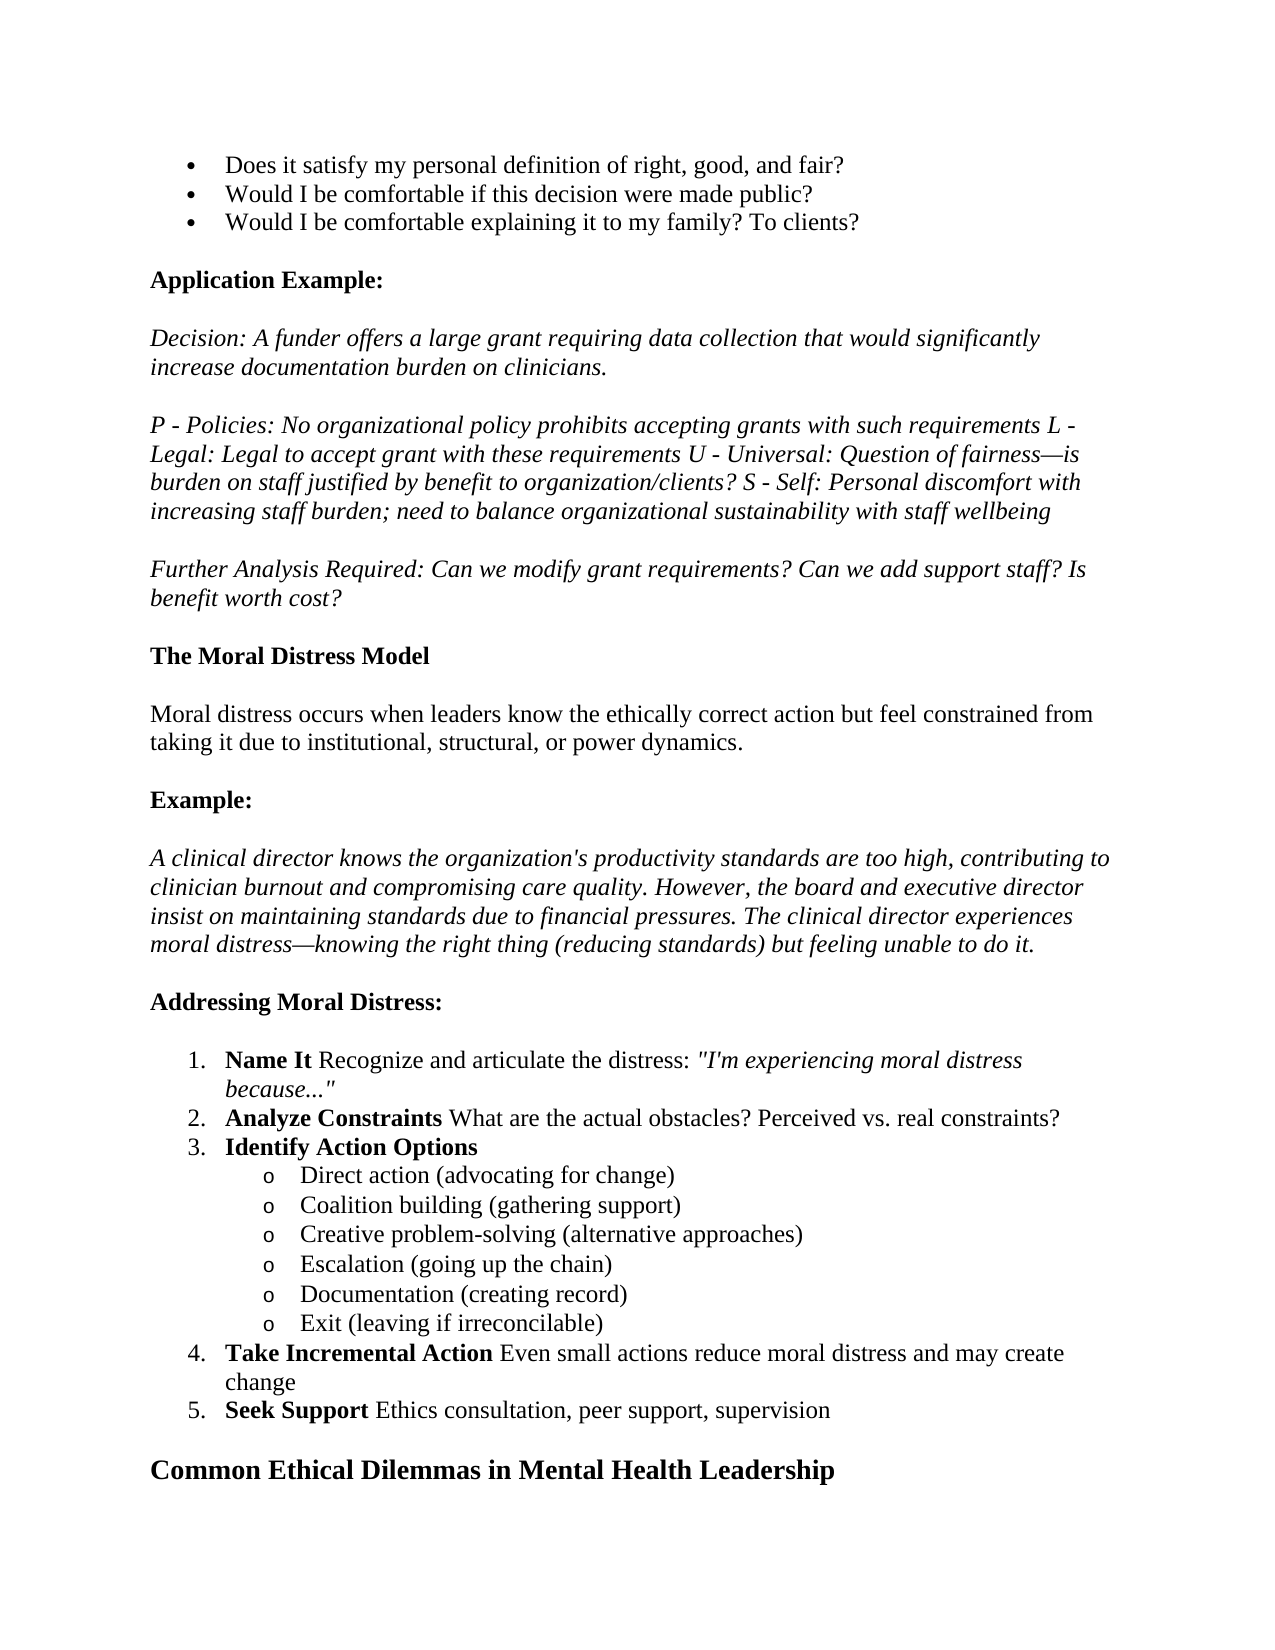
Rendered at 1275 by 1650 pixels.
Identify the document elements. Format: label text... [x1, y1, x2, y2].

list Seek Support Ethics consultation, peer support, supervision [187, 1395, 1125, 1424]
list Take Incremental Action Even small actions reduce moral distress and may create change [187, 1338, 1125, 1395]
text Decision: A funder offers a large grant requiring data collection that would significantly increase documentation burden on clinicians. [150, 323, 1125, 381]
text The Moral Distress Model [150, 641, 1125, 669]
list Documentation (creating record) [262, 1279, 1125, 1308]
list Analyze Constraints What are the actual obstacles? Perceived vs. real constraints? [187, 1103, 1125, 1132]
list Name It Recognize and articulate the distress: "I'm experiencing moral distress because..." [187, 1045, 1125, 1103]
list Exit (leaving if irreconcilable) [262, 1308, 1125, 1338]
text P - Policies: No organizational policy prohibits accepting grants with such requirements L - Legal: Legal to accept grant with these requirements U - Universal: Question of fairness—is burden on staff justified by benefit to organization/clients? S - Self: Personal discomfort with increasing staff burden; need to balance organizational sustainability with staff wellbeing [150, 410, 1125, 525]
list Would I be comfortable if this decision were made public? [187, 179, 1125, 207]
text Common Ethical Dilemmas in Mental Health Leadership [150, 1453, 1125, 1486]
text Example: [150, 785, 1125, 814]
text Application Example: [150, 265, 1125, 294]
list Would I be comfortable explaining it to my family? To clients? [187, 207, 1125, 236]
list Coalition building (gathering support) [262, 1190, 1125, 1219]
text Further Analysis Required: Can we modify grant requirements? Can we add support staff? Is benefit worth cost? [150, 554, 1125, 612]
list Creative problem-solving (alternative approaches) [262, 1219, 1125, 1249]
list Escalation (going up the chain) [262, 1249, 1125, 1279]
text Moral distress occurs when leaders know the ethically correct action but feel constrained from taking it due to institutional, structural, or power dynamics. [150, 699, 1125, 756]
list Identify Action Options [187, 1132, 1125, 1160]
list Does it satisfy my personal definition of right, good, and fair? [187, 150, 1125, 179]
list Direct action (advocating for change) [262, 1160, 1125, 1190]
text A clinical director knows the organization's productivity standards are too high, contributing to clinician burnout and compromising care quality. However, the board and executive director insist on maintaining standards due to financial pressures. The clinical director experiences moral distress—knowing the right thing (reducing standards) but feeling unable to do it. [150, 843, 1125, 958]
text Addressing Moral Distress: [150, 987, 1125, 1016]
